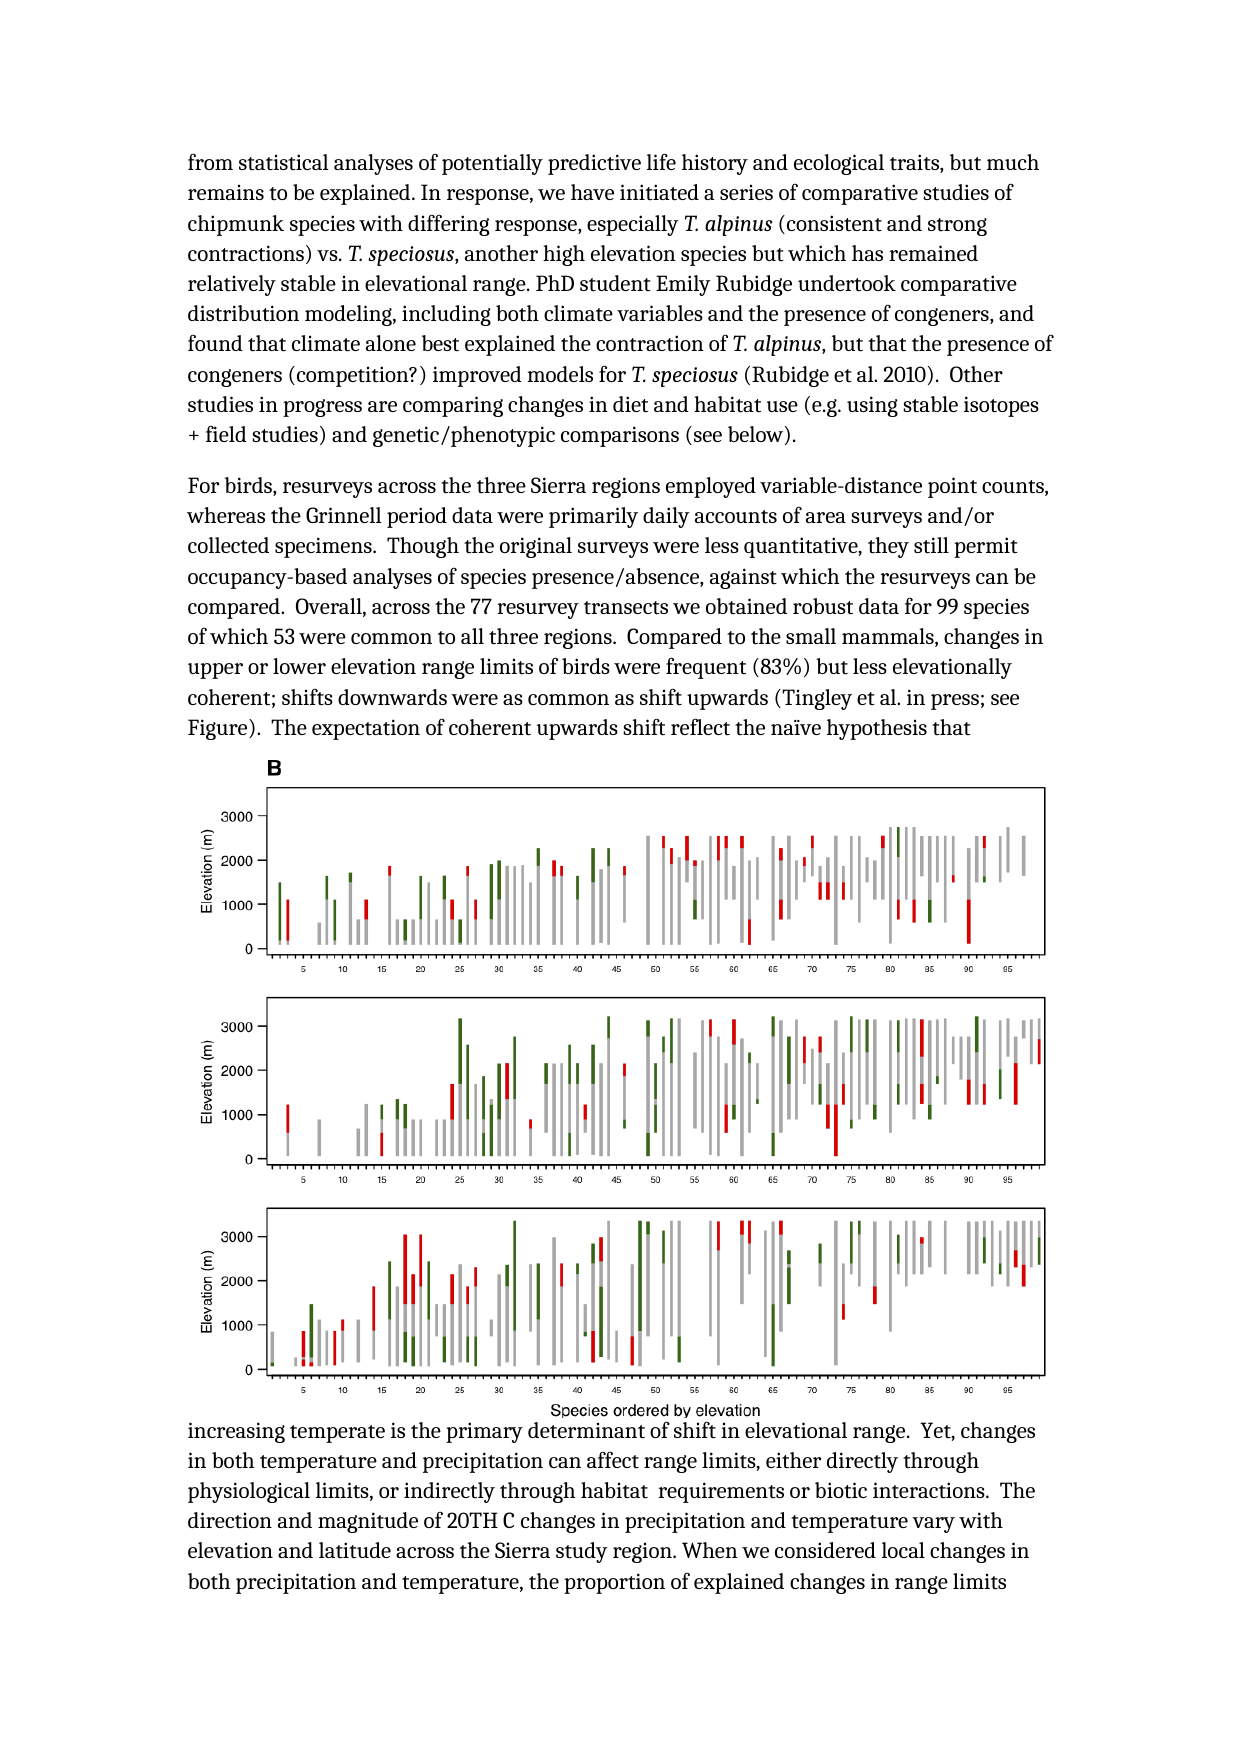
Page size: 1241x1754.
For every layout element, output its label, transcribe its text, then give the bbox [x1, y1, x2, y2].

picture [187, 755, 1053, 1418]
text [187, 1418, 1053, 1595]
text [187, 150, 1053, 448]
